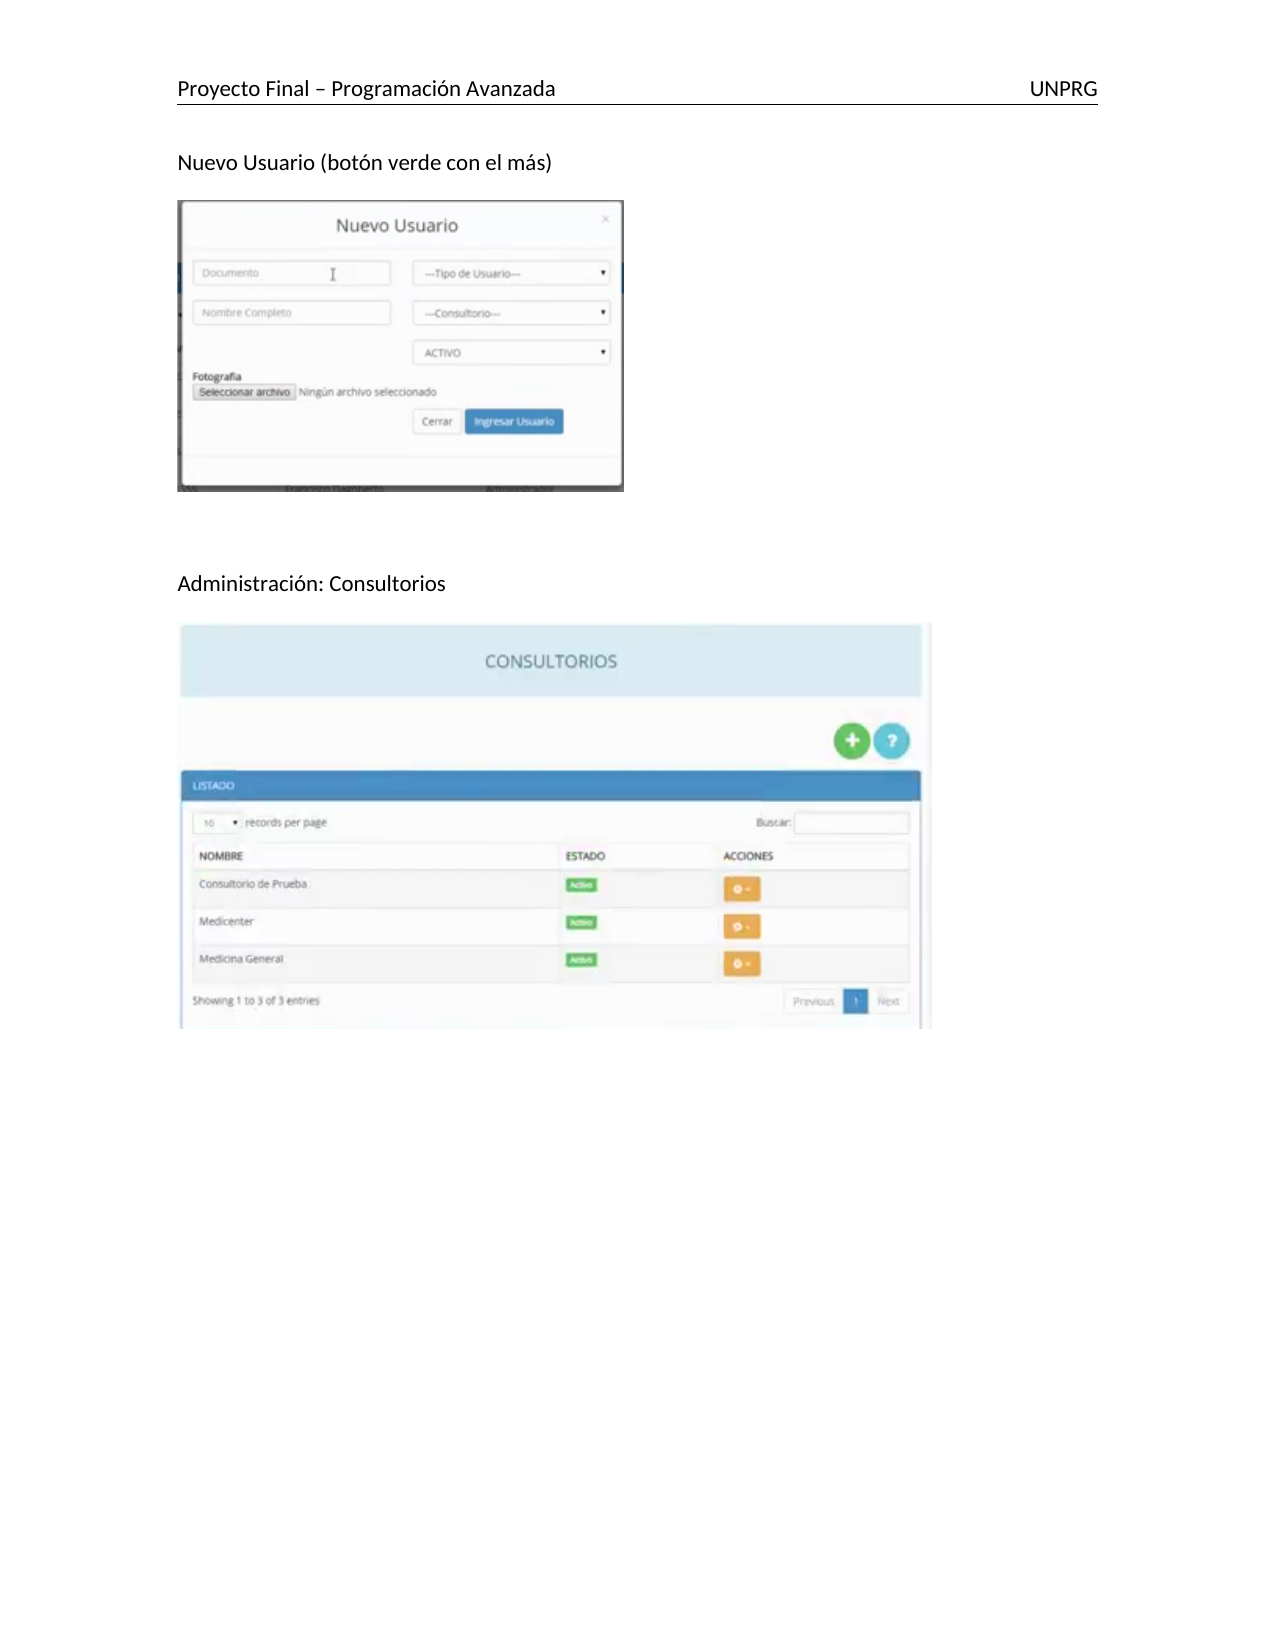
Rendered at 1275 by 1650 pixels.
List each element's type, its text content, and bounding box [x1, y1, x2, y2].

text Administración: Consultorios [177, 569, 1098, 597]
picture [177, 200, 624, 492]
text Nuevo Usuario (botón verde con el más) [177, 148, 1098, 176]
picture [177, 622, 932, 1029]
